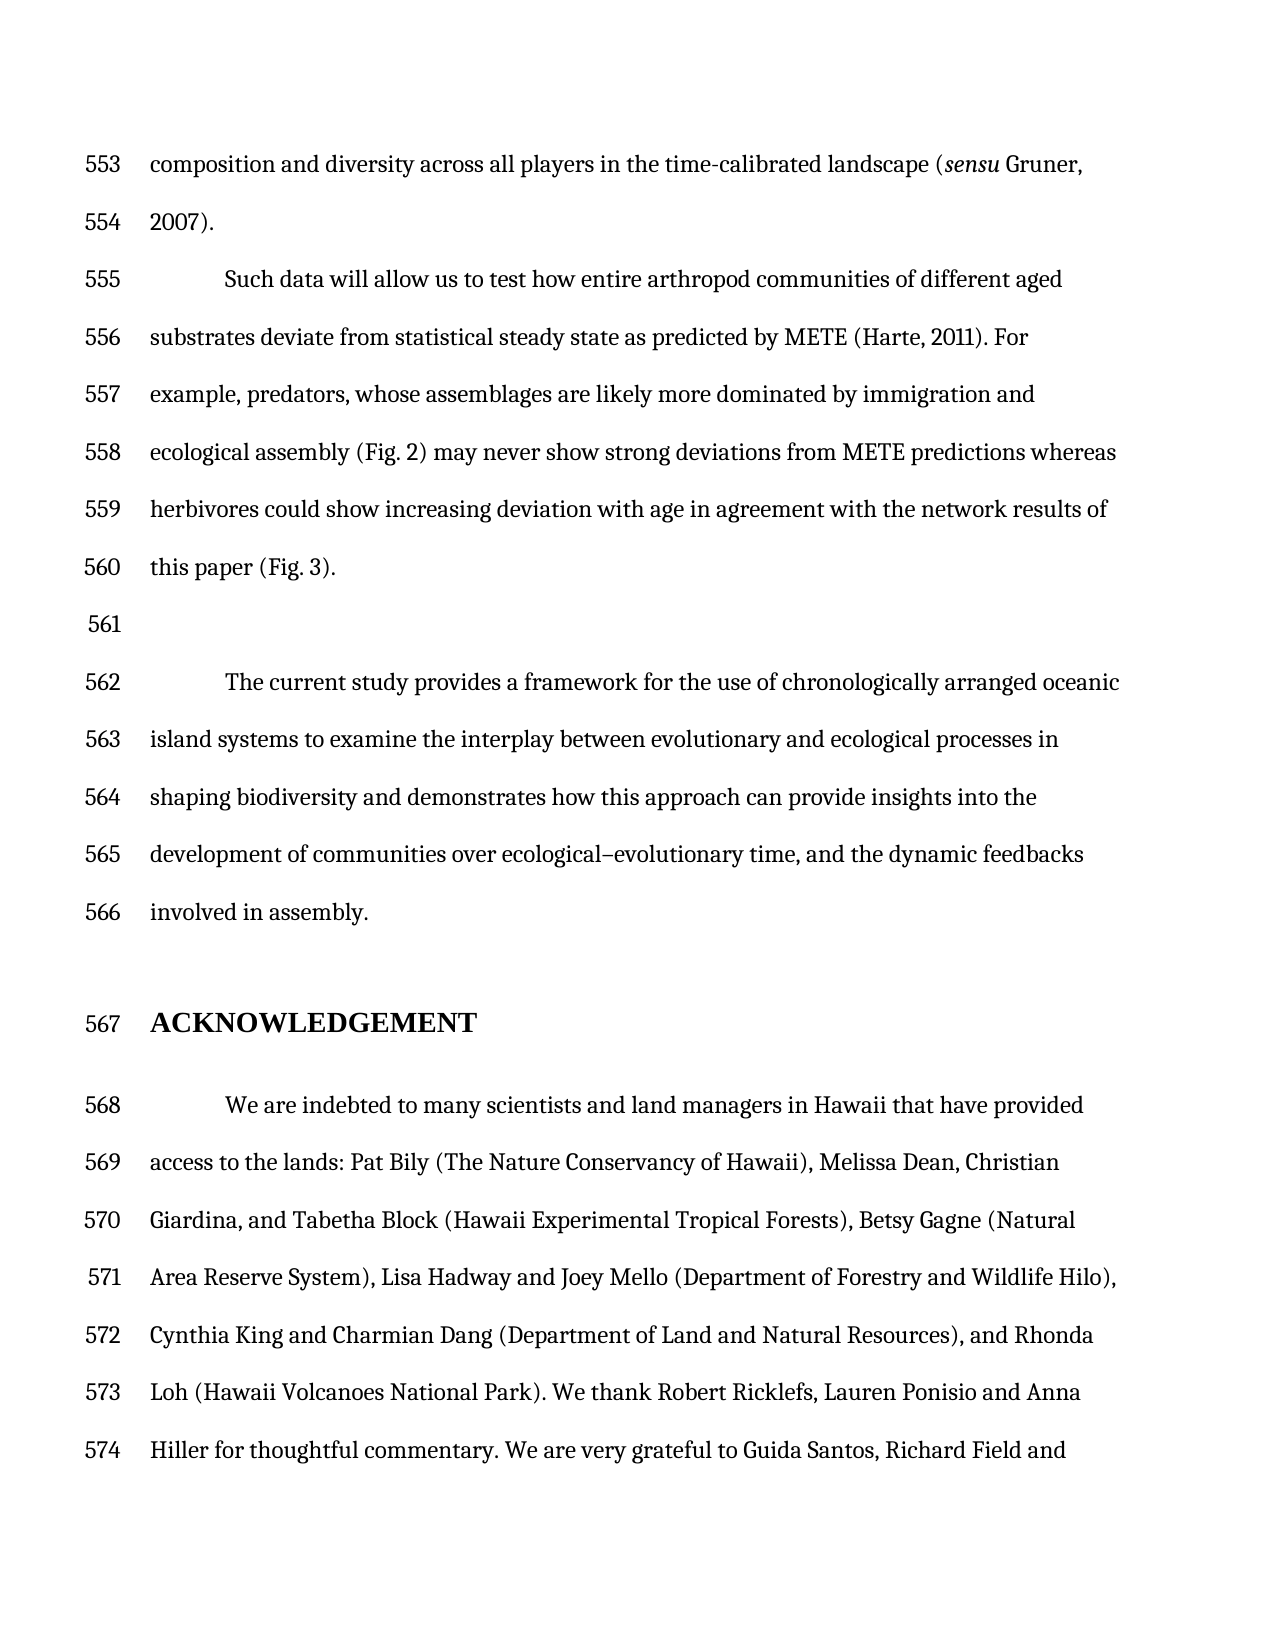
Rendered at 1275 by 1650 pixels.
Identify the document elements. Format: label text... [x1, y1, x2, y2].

text The current study provides a framework for the use of chronologically arranged oceanic island systems to examine the interplay between evolutionary and ecological processes in shaping biodiversity and demonstrates how this approach can provide insights into the development of communities over ecological–evolutionary time, and the dynamic feedbacks involved in assembly. [150, 667, 1125, 926]
subtitle Acknowledgement [150, 1005, 1125, 1038]
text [150, 150, 1125, 236]
text Such data will allow us to test how entire arthropod communities of different aged substrates deviate from statistical steady state as predicted by METE (Harte, 2011). For example, predators, whose assemblages are likely more dominated by immigration and ecological assembly (Fig. 2) may never show strong deviations from METE predictions whereas herbivores could show increasing deviation with age in agreement with the network results of this paper (Fig. 3). [150, 265, 1125, 581]
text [150, 1091, 1125, 1464]
